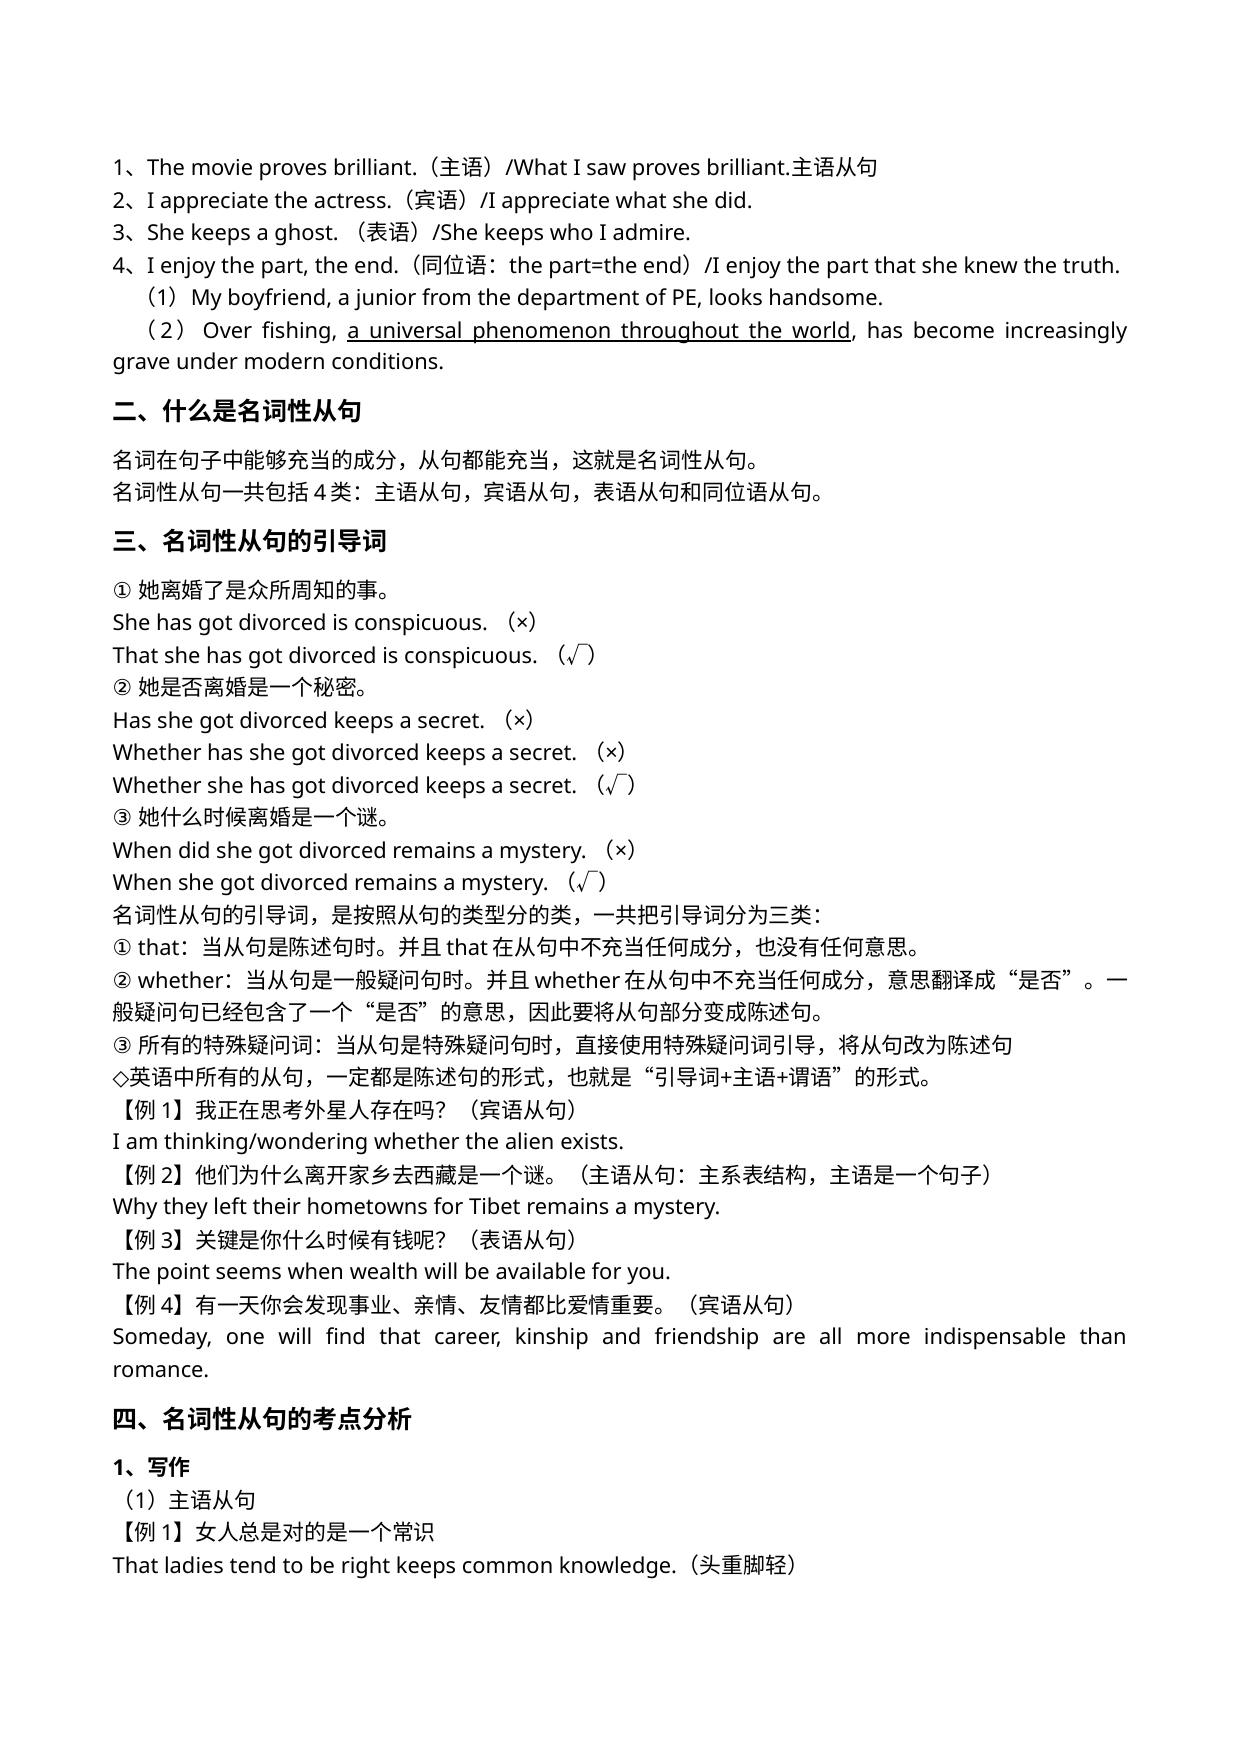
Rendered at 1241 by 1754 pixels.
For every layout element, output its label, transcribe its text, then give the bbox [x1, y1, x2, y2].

text Whether she has got divorced keeps a secret. （√） [112, 767, 1128, 800]
text 名词性从句一共包括4类：主语从句，宾语从句，表语从句和同位语从句。 [112, 475, 1128, 507]
text ② whether：当从句是一般疑问句时。并且whether在从句中不充当任何成分，意思翻译成“是否”。一般疑问句已经包含了一个“是否”的意思，因此要将从句部分变成陈述句。 [112, 962, 1128, 1027]
text 1、写作 [112, 1450, 1128, 1482]
text ① that：当从句是陈述句时。并且that在从句中不充当任何成分，也没有任何意思。 [112, 930, 1128, 962]
text 【例2】他们为什么离开家乡去西藏是一个谜。（主语从句：主系表结构，主语是一个句子） [112, 1157, 1128, 1190]
text 【例3】关键是你什么时候有钱呢？（表语从句） [112, 1222, 1128, 1255]
text I am thinking/wondering whether the alien exists. [112, 1125, 1128, 1157]
text （1）My boyfriend, a junior from the department of PE, looks handsome. [112, 280, 1128, 312]
text ◇英语中所有的从句，一定都是陈述句的形式，也就是“引导词+主语+谓语”的形式。 [112, 1060, 1128, 1092]
text 三、名词性从句的引导词 [112, 507, 1128, 572]
text ③ 所有的特殊疑问词：当从句是特殊疑问句时，直接使用特殊疑问词引导，将从句改为陈述句 [112, 1027, 1128, 1060]
text 3、She keeps a ghost. （表语）/She keeps who I admire. [112, 215, 1128, 247]
text （2）Over fishing, a universal phenomenon throughout the world, has become increasingly grave under modern conditions. [112, 312, 1128, 377]
text ③ 她什么时候离婚是一个谜。 [112, 800, 1128, 832]
text 名词在句子中能够充当的成分，从句都能充当，这就是名词性从句。 [112, 442, 1128, 475]
text 【例1】我正在思考外星人存在吗？（宾语从句） [112, 1092, 1128, 1125]
text 【例1】女人总是对的是一个常识 [112, 1515, 1128, 1547]
text 2、I appreciate the actress.（宾语）/I appreciate what she did. [112, 182, 1128, 215]
text That ladies tend to be right keeps common knowledge.（头重脚轻） [112, 1547, 1128, 1580]
text Why they left their hometowns for Tibet remains a mystery. [112, 1190, 1128, 1222]
text When she got divorced remains a mystery. （√） [112, 865, 1128, 897]
text When did she got divorced remains a mystery. （×） [112, 832, 1128, 865]
text That she has got divorced is conspicuous. （√） [112, 637, 1128, 670]
text 【例4】有一天你会发现事业、亲情、友情都比爱情重要。（宾语从句） [112, 1287, 1128, 1320]
text The point seems when wealth will be available for you. [112, 1255, 1128, 1287]
text 二、什么是名词性从句 [112, 377, 1128, 442]
text ① 她离婚了是众所周知的事。 [112, 572, 1128, 605]
text 4、I enjoy the part, the end.（同位语：the part=the end）/I enjoy the part that she knew the truth. [112, 247, 1128, 280]
text 四、名词性从句的考点分析 [112, 1385, 1128, 1450]
text （1）主语从句 [112, 1482, 1128, 1515]
text 名词性从句的引导词，是按照从句的类型分的类，一共把引导词分为三类： [112, 897, 1128, 930]
text She has got divorced is conspicuous. （×） [112, 605, 1128, 637]
text ② 她是否离婚是一个秘密。 [112, 670, 1128, 702]
text Someday, one will find that career, kinship and friendship are all more indispensable than romance. [112, 1320, 1128, 1385]
text Whether has she got divorced keeps a secret. （×） [112, 735, 1128, 767]
text 1、The movie proves brilliant.（主语）/What I saw proves brilliant.主语从句 [112, 150, 1128, 182]
text Has she got divorced keeps a secret. （×） [112, 702, 1128, 735]
